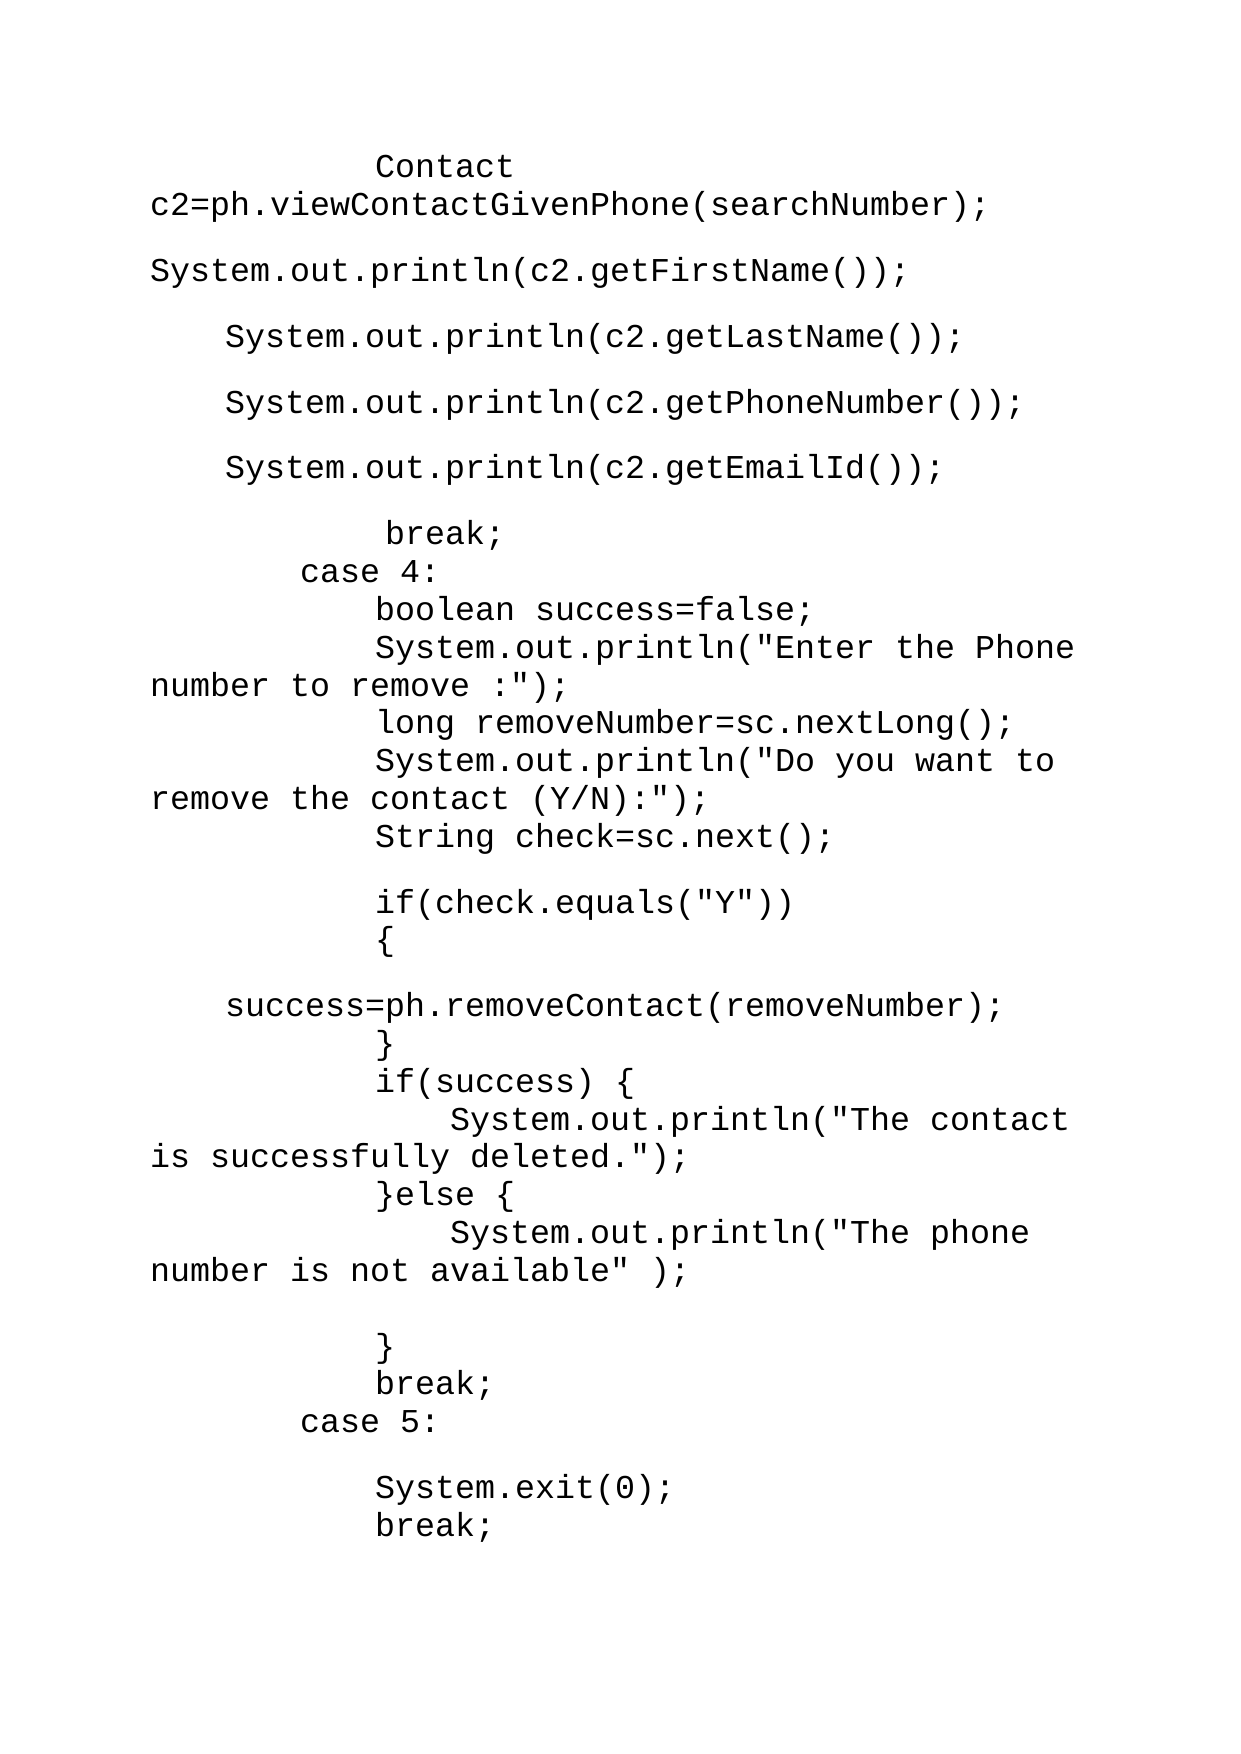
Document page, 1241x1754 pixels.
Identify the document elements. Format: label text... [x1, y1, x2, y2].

text boolean success=false; [150, 593, 1090, 630]
text System.exit(0); [150, 1471, 1090, 1508]
text break; [150, 1508, 1090, 1546]
text break; [150, 1367, 1090, 1405]
text { [150, 923, 1090, 961]
text if(success) { [150, 1064, 1090, 1102]
text success=ph.removeContact(removeNumber); [150, 961, 1090, 1027]
text System.out.println(c2.getLastName()); [150, 291, 1090, 357]
text case 5: [150, 1405, 1090, 1443]
text System.out.println(c2.getEmailId()); [150, 423, 1090, 489]
text System.out.println("The phone number is not available" ); [150, 1216, 1090, 1291]
text System.out.println("The contact is successfully deleted."); [150, 1102, 1090, 1178]
text System.out.println("Enter the Phone number to remove :"); [150, 630, 1090, 706]
text long removeNumber=sc.nextLong(); [150, 706, 1090, 744]
text System.out.println("Do you want to remove the contact (Y/N):"); [150, 744, 1090, 819]
text Contact c2=ph.viewContactGivenPhone(searchNumber); [150, 150, 1090, 226]
text } [150, 1027, 1090, 1064]
text String check=sc.next(); [150, 819, 1090, 857]
text case 4: [150, 555, 1090, 593]
text System.out.println(c2.getPhoneNumber()); [150, 357, 1090, 423]
text if(check.equals("Y")) [150, 885, 1090, 923]
text break; [150, 517, 1090, 555]
text }else { [150, 1178, 1090, 1216]
text System.out.println(c2.getFirstName()); [150, 226, 1090, 291]
text } [150, 1329, 1090, 1367]
